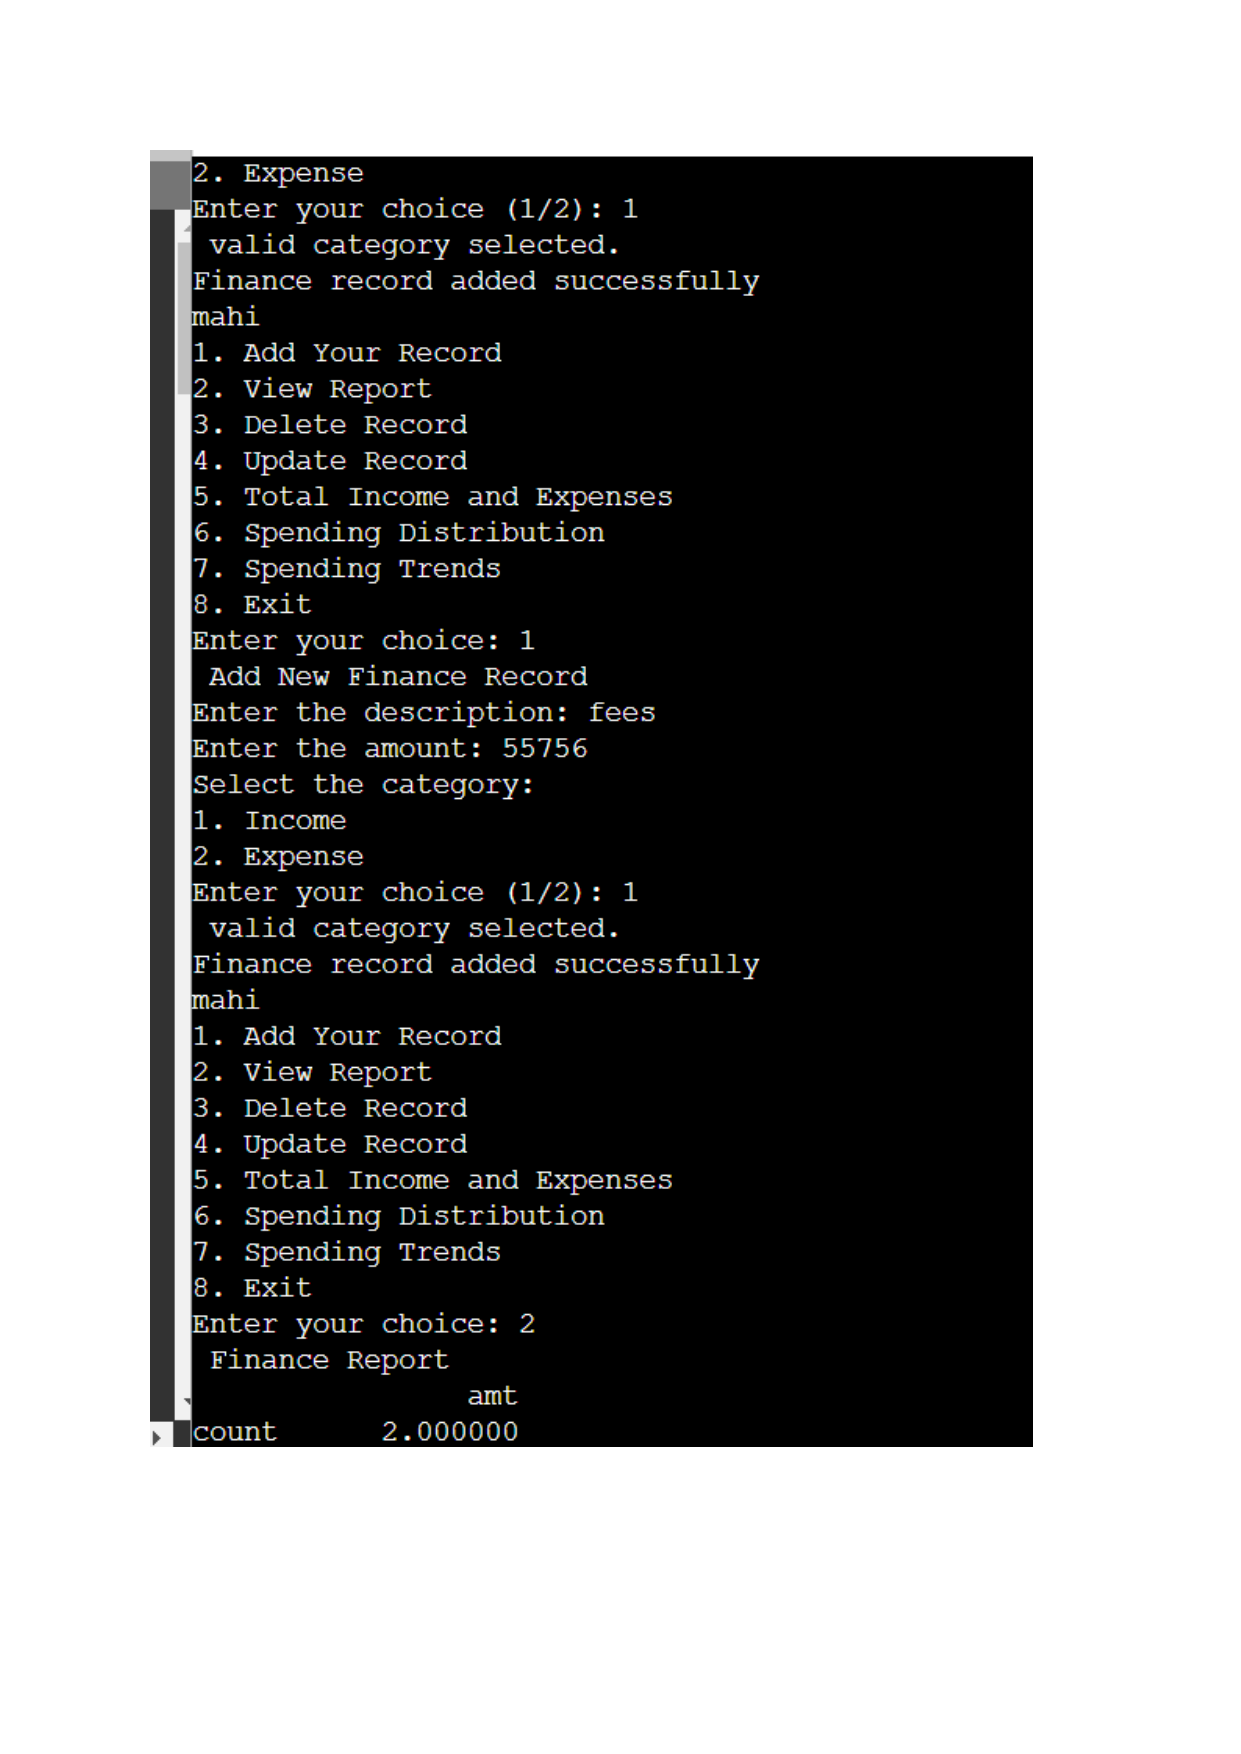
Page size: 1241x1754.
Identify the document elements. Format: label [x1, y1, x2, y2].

picture [150, 150, 1033, 1447]
